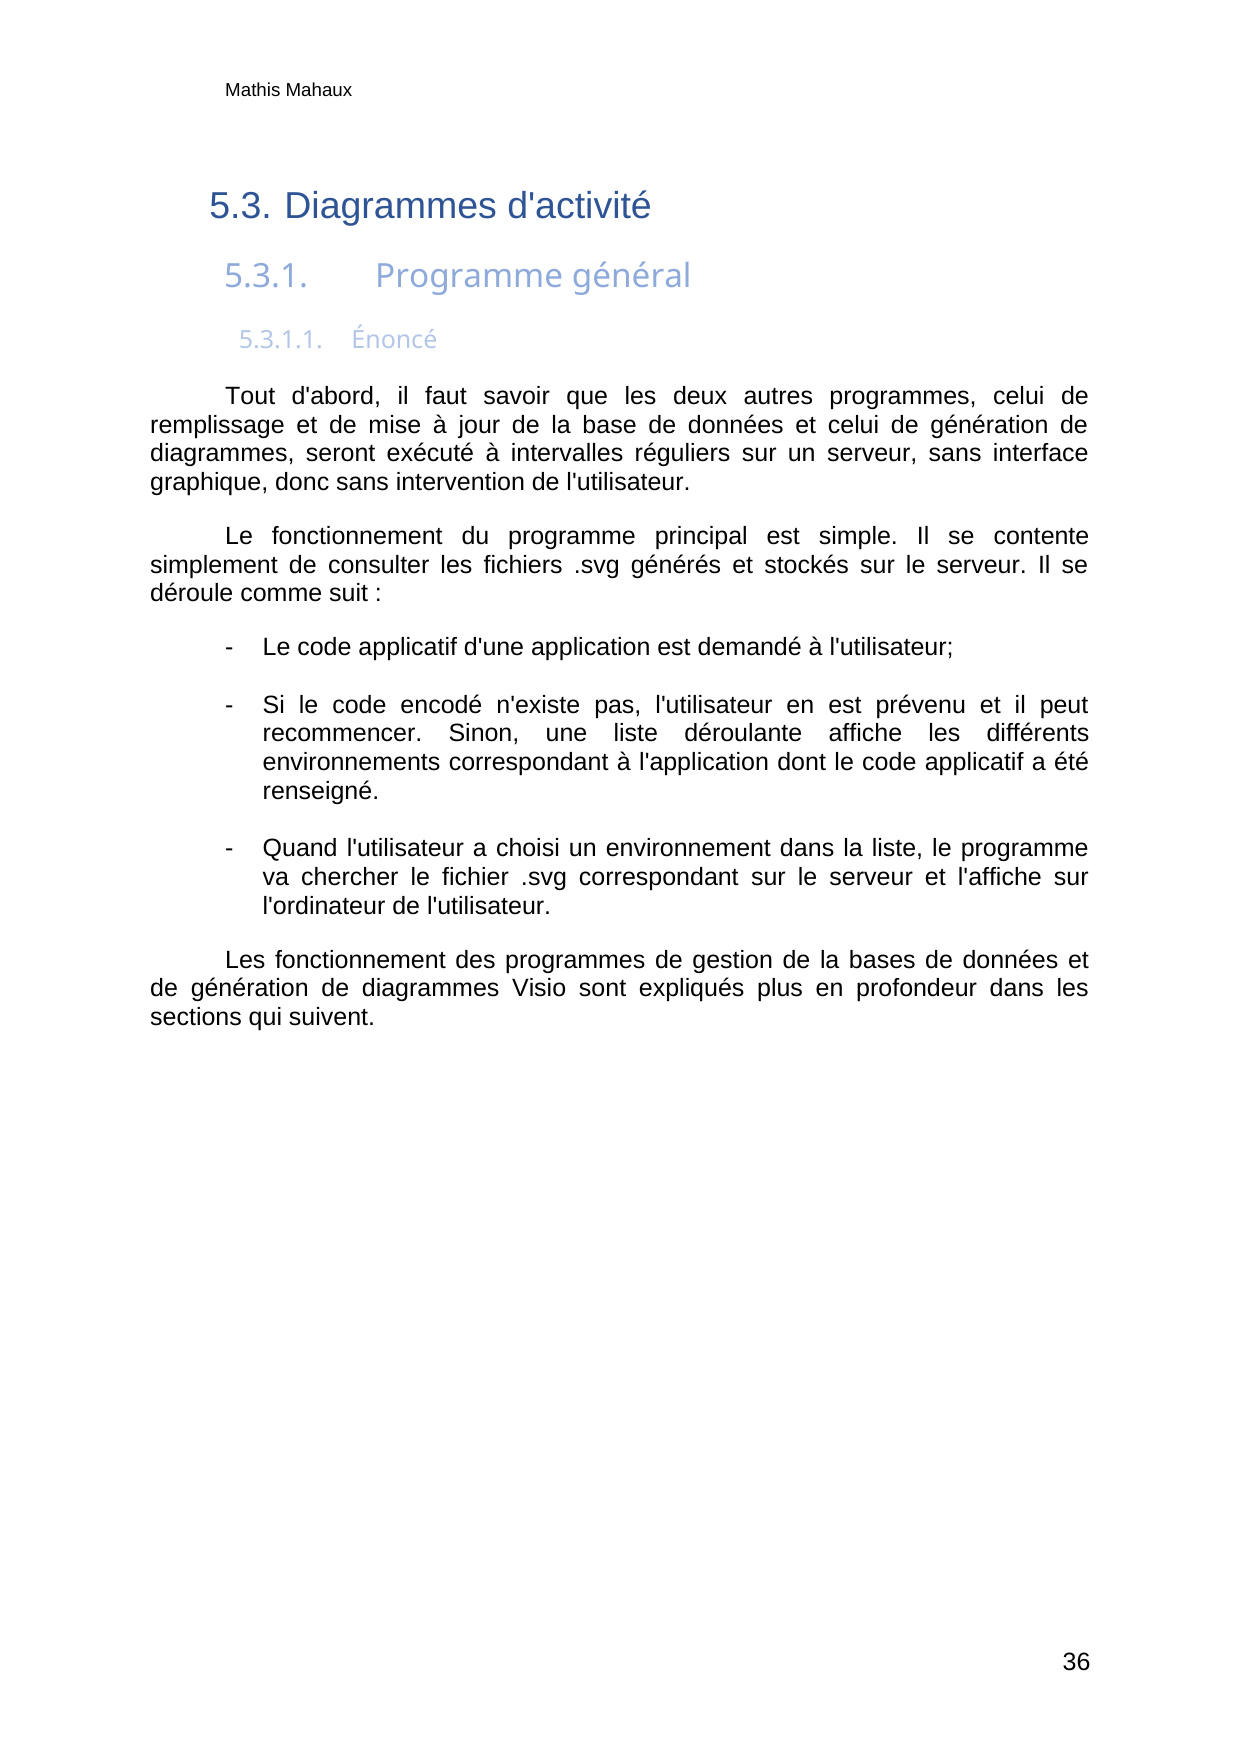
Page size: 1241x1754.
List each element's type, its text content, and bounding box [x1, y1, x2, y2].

text Tout d'abord, il faut savoir que les deux autres programmes, celui de remplissage et de mise à jour de la base de données et celui de génération de diagrammes, seront exécuté à intervalles réguliers sur un serveur, sans interface graphique, donc sans intervention de l'utilisateur. [150, 381, 1090, 496]
text Le fonctionnement du programme principal est simple. Il se contente simplement de consulter les fichiers .svg générés et stockés sur le serveur. Il se déroule comme suit : [150, 521, 1090, 607]
list Si le code encodé n'existe pas, l'utilisateur en est prévenu et il peut recommencer. Sinon, une liste déroulante affiche les différents environnements correspondant à l'application dont le code applicatif a été renseigné. [225, 689, 1090, 804]
text Les fonctionnement des programmes de gestion de la bases de données et de génération de diagrammes Visio sont expliqués plus en profondeur dans les sections qui suivent. [150, 944, 1090, 1031]
list Le code applicatif d'une application est demandé à l'utilisateur; [225, 632, 1090, 661]
subtitle Énoncé [239, 322, 1090, 356]
subtitle Diagrammes d'activité [209, 183, 1090, 226]
list Quand l'utilisateur a choisi un environnement dans la liste, le programme va chercher le fichier .svg correspondant sur le serveur et l'affiche sur l'ordinateur de l'utilisateur. [225, 833, 1090, 919]
subtitle Programme général [224, 251, 1090, 297]
